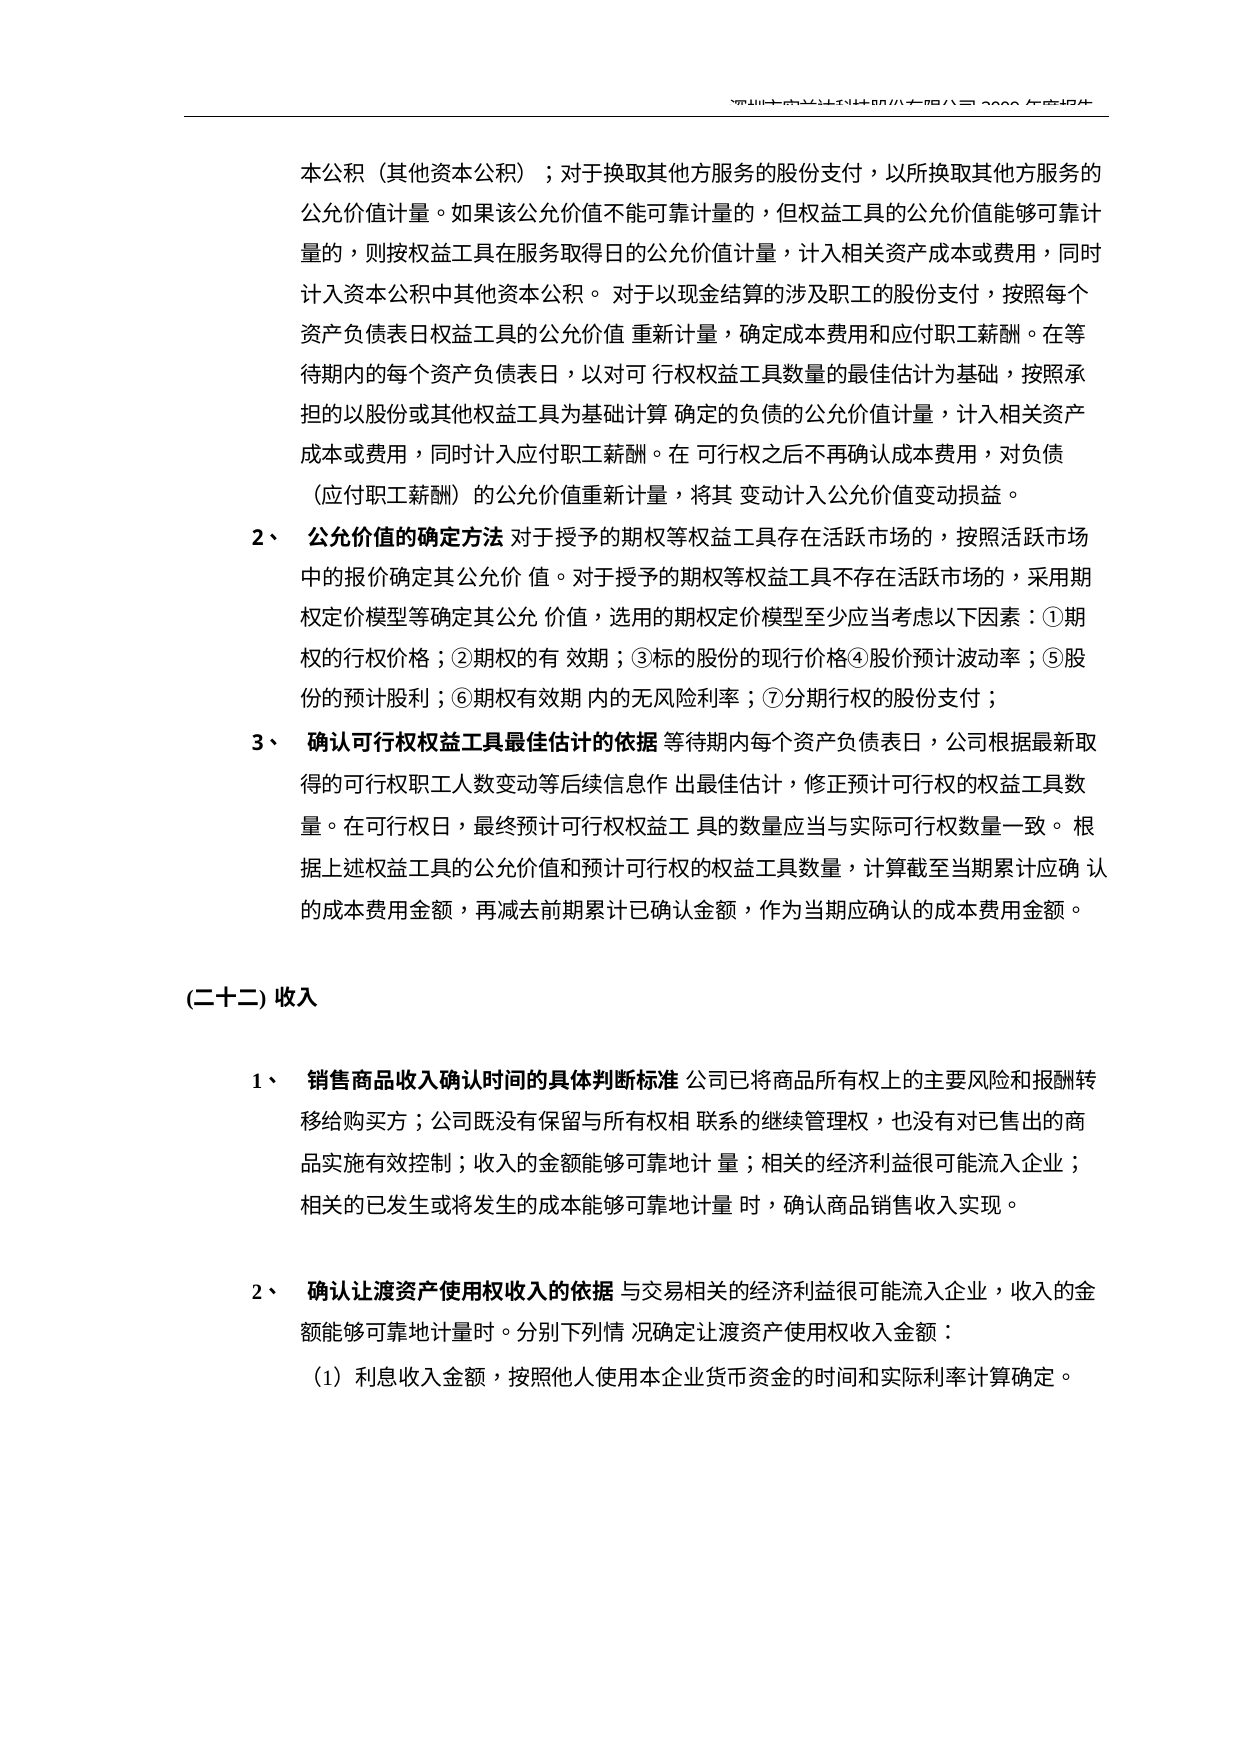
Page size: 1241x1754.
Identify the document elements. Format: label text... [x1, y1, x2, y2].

text 1、 销售商品收入确认时间的具体判断标准 公司已将商品所有权上的主要风险和报酬转移给购买方；公司既没有保留与所有权相 联系的继续管理权，也没有对已售出的商品实施有效控制；收入的金额能够可靠地计 量；相关的经济利益很可能流入企业；相关的已发生或将发生的成本能够可靠地计量 时，确认商品销售收入实现。 [252, 1064, 1106, 1219]
text 3、 确认可行权权益工具最佳估计的依据 等待期内每个资产负债表日，公司根据最新取得的可行权职工人数变动等后续信息作 出最佳估计，修正预计可行权的权益工具数量。在可行权日，最终预计可行权权益工 具的数量应当与实际可行权数量一致。 根据上述权益工具的公允价值和预计可行权的权益工具数量，计算截至当期累计应确 认的成本费用金额，再减去前期累计已确认金额，作为当期应确认的成本费用金额。 [252, 727, 1110, 925]
text 2、 确认让渡资产使用权收入的依据 与交易相关的经济利益很可能流入企业，收入的金额能够可靠地计量时。分别下列情 况确定让渡资产使用权收入金额： [252, 1276, 1106, 1347]
text 本公积（其他资本公积）；对于换取其他方服务的股份支付，以所换取其他方服务的 公允价值计量。如果该公允价值不能可靠计量的，但权益工具的公允价值能够可靠计 量的，则按权益工具在服务取得日的公允价值计量，计入相关资产成本或费用，同时 计入资本公积中其他资本公积。 对于以现金结算的涉及职工的股份支付，按照每个资产负债表日权益工具的公允价值 重新计量，确定成本费用和应付职工薪酬。在等待期内的每个资产负债表日，以对可 行权权益工具数量的最佳估计为基础，按照承担的以股份或其他权益工具为基础计算 确定的负债的公允价值计量，计入相关资产成本或费用，同时计入应付职工薪酬。在 可行权之后不再确认成本费用，对负债（应付职工薪酬）的公允价值重新计量，将其 变动计入公允价值变动损益。 [300, 158, 1106, 509]
text 2、 公允价值的确定方法 对于授予的期权等权益工具存在活跃市场的，按照活跃市场中的报价确定其公允价 值。对于授予的期权等权益工具不存在活跃市场的，采用期权定价模型等确定其公允 价值，选用的期权定价模型至少应当考虑以下因素：①期权的行权价格；②期权的有 效期；③标的股份的现行价格④股价预计波动率；⑤股份的预计股利；⑥期权有效期 内的无风险利率；⑦分期行权的股份支付； [252, 522, 1106, 713]
text （1）利息收入金额，按照他人使用本企业货币资金的时间和实际利率计算确定。 [300, 1362, 1106, 1392]
text (二十二) 收入 [186, 982, 1106, 1012]
